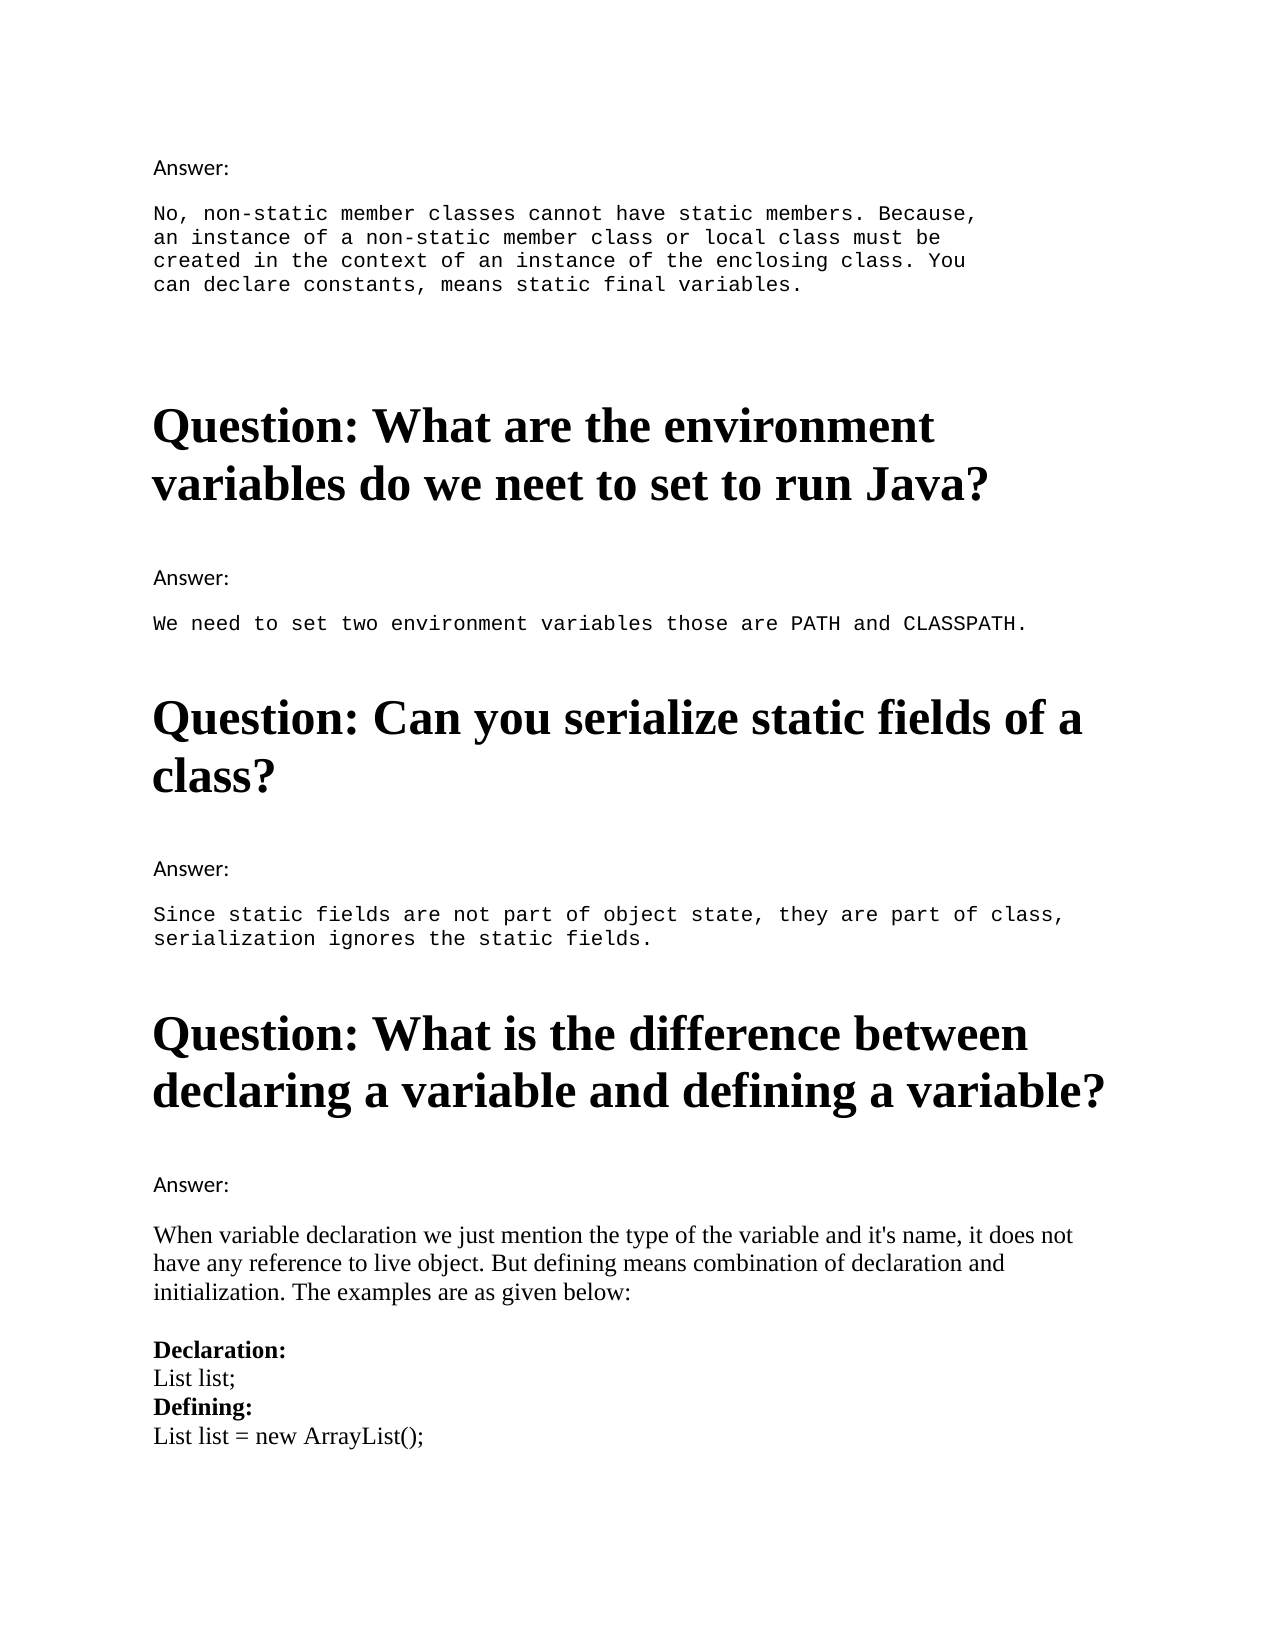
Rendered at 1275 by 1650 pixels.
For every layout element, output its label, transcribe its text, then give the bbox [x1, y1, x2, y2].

table_cell [150, 1120, 1125, 1453]
table_cell [150, 513, 1125, 639]
table_header Question: What is the difference between declaring a variable and defining a variable? [150, 1002, 1125, 1120]
table_cell [150, 805, 1125, 955]
table_header Question: Can you serialize static fields of a class? [150, 686, 1125, 804]
table_cell [150, 150, 1125, 301]
table_header Question: What are the environment variables do we neet to set to run Java? [150, 395, 1125, 513]
